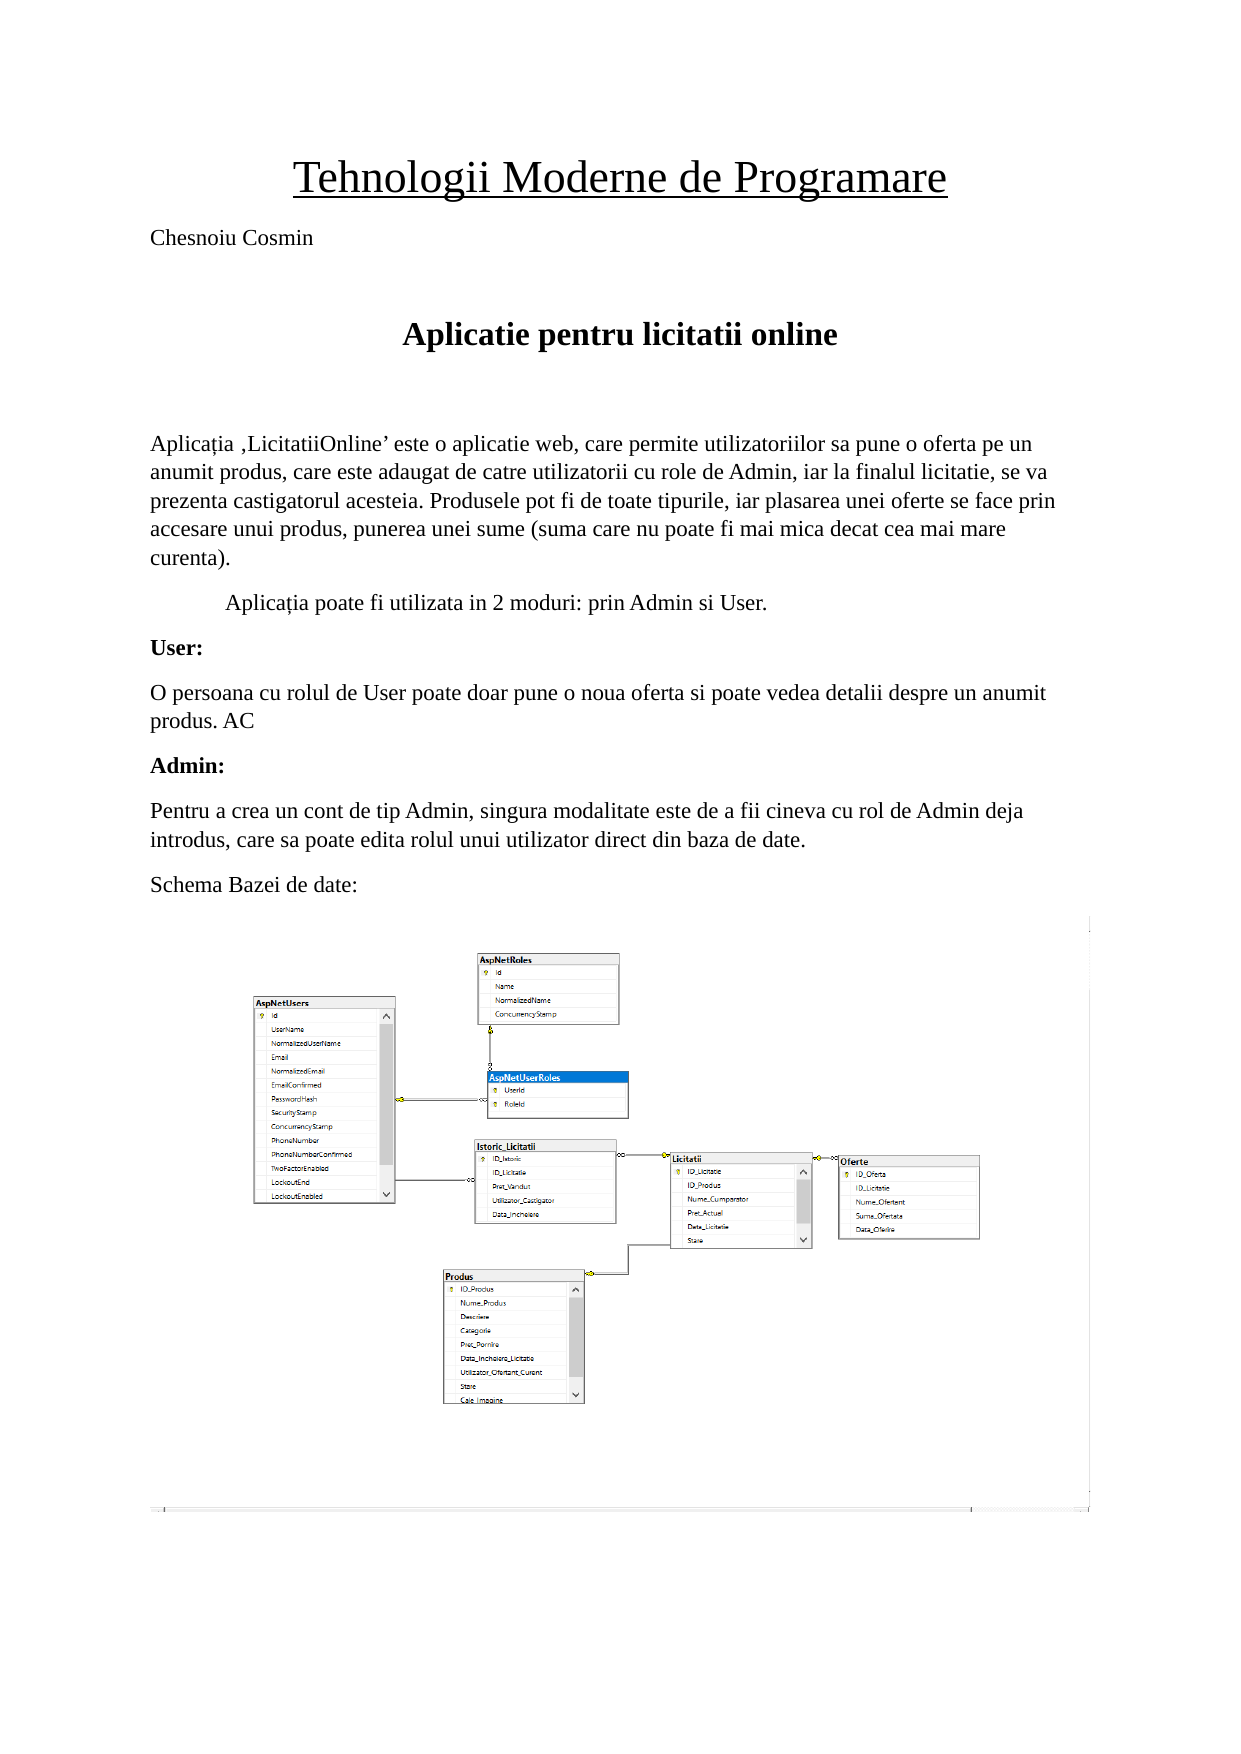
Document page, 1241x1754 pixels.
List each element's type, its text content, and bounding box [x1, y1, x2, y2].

text Schema Bazei de date: [150, 871, 1090, 897]
text Aplicația ‚LicitatiiOnline’ este o aplicatie web, care permite utilizatoriilor sa pune o oferta pe un anumit produs, care este adaugat de catre utilizatorii cu role de Admin, iar la finalul licitatie, se va prezenta castigatorul acesteia. Produsele pot fi de toate tipurile, iar plasarea unei oferte se face prin accesare unui produs, punerea unei sume (suma care nu poate fi mai mica decat cea mai mare curenta). [150, 430, 1090, 570]
picture [150, 916, 1091, 1512]
text User: [150, 634, 1090, 660]
text Aplicatie pentru licitatii online [150, 314, 1090, 352]
text Aplicația poate fi utilizata in 2 moduri: prin Admin si User. [150, 589, 1090, 615]
text Admin: [150, 752, 1090, 779]
text Chesnoiu Cosmin [150, 223, 1090, 250]
text O persoana cu rolul de User poate doar pune o noua oferta si poate vedea detalii despre un anumit produs. AC [150, 679, 1090, 734]
text Tehnologii Moderne de Programare [150, 150, 1090, 203]
text Pentru a crea un cont de tip Admin, singura modalitate este de a fii cineva cu rol de Admin deja introdus, care sa poate edita rolul unui utilizator direct din baza de date. [150, 797, 1090, 852]
